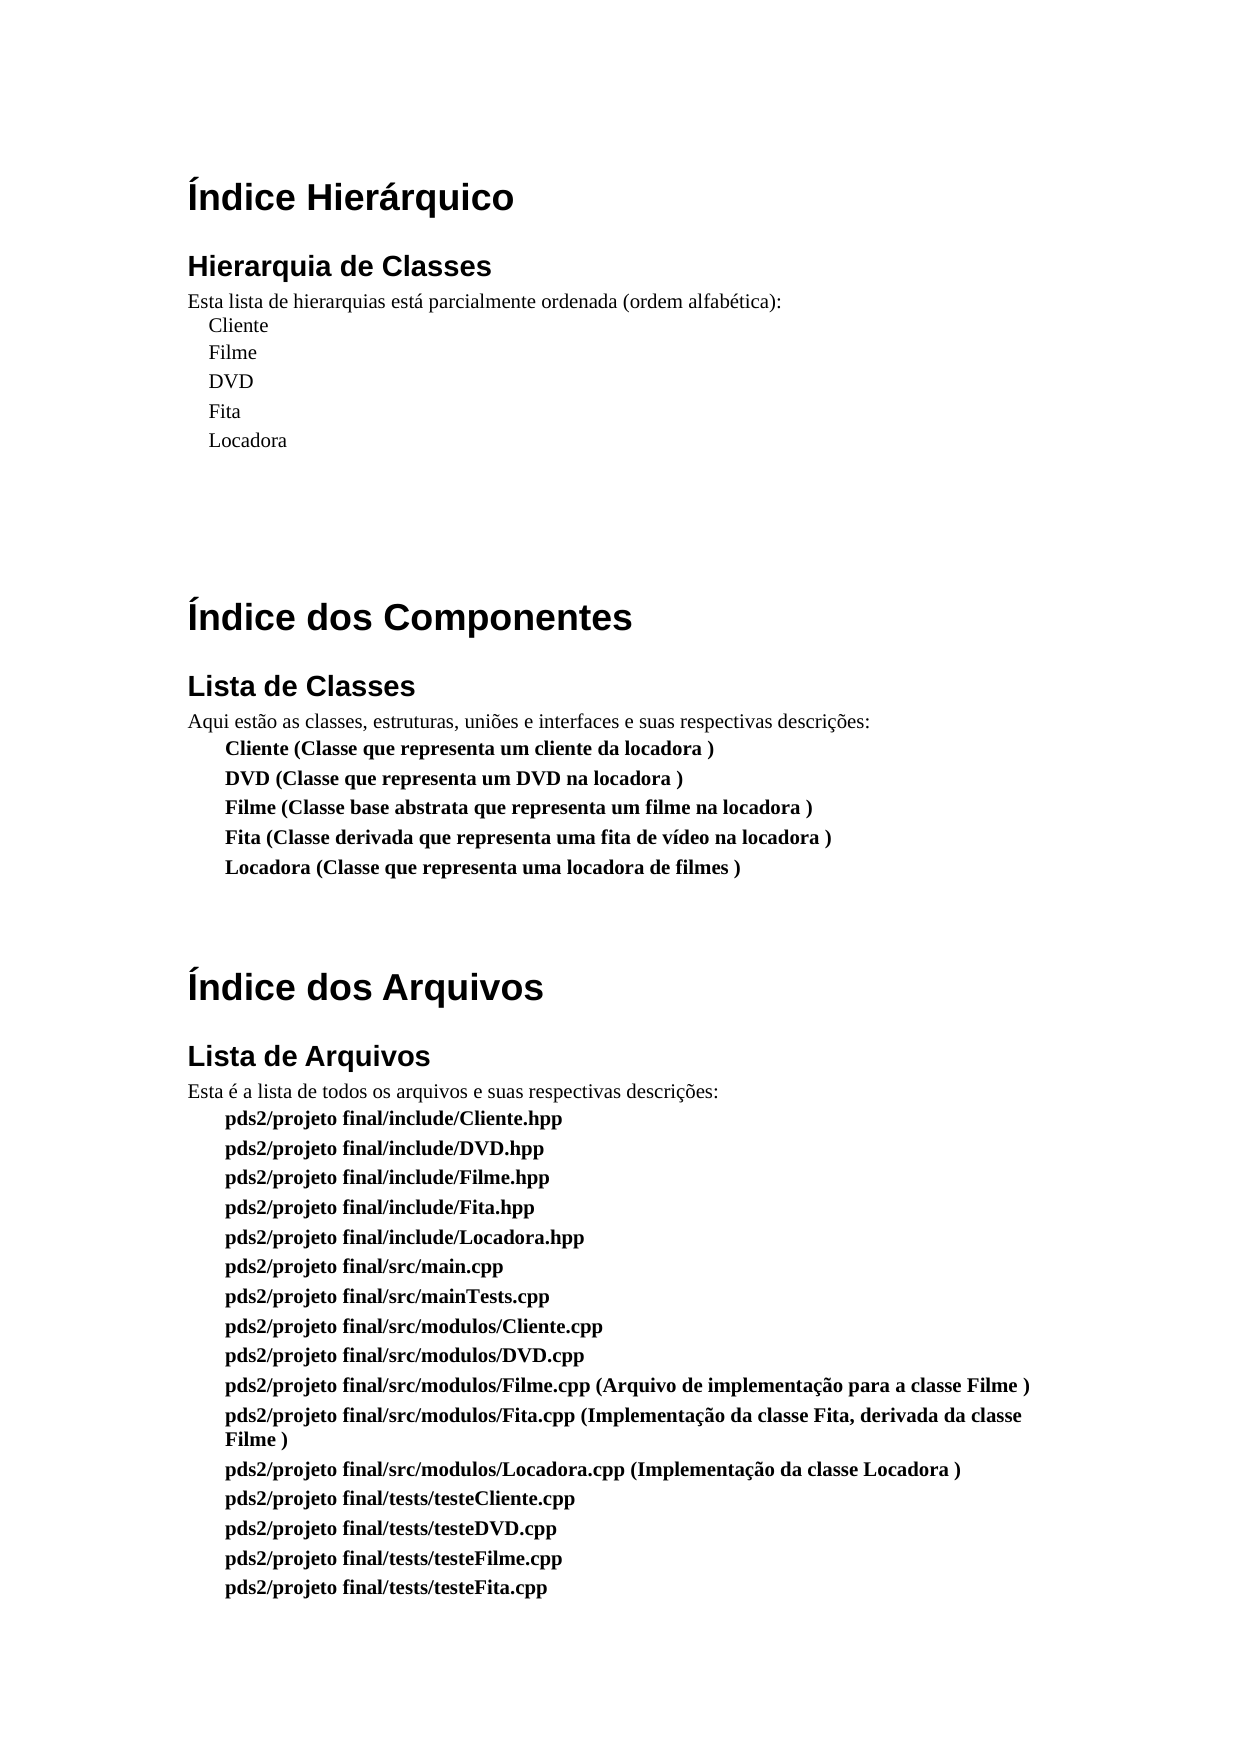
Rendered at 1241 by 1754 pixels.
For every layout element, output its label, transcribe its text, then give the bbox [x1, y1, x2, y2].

subtitle Índice dos Componentes [187, 595, 1053, 638]
subtitle Lista de Arquivos [187, 1039, 1053, 1073]
text pds2/projeto final/include/Locadora.hpp [225, 1225, 1053, 1249]
text Locadora [187, 428, 1053, 452]
text pds2/projeto final/include/Filme.hpp [225, 1165, 1053, 1189]
text pds2/projeto final/src/mainTests.cpp [225, 1284, 1053, 1308]
text Filme [187, 340, 1053, 364]
text pds2/projeto final/tests/testeFilme.cpp [225, 1546, 1053, 1570]
text pds2/projeto final/tests/testeFita.cpp [225, 1575, 1053, 1599]
text pds2/projeto final/tests/testeCliente.cpp [225, 1486, 1053, 1510]
subtitle Índice dos Arquivos [187, 965, 1053, 1008]
text pds2/projeto final/src/main.cpp [225, 1254, 1053, 1278]
text pds2/projeto final/tests/testeDVD.cpp [225, 1516, 1053, 1540]
text Locadora (Classe que representa uma locadora de filmes ) [225, 854, 1053, 879]
text Fita [187, 398, 1053, 423]
text Cliente (Classe que representa um cliente da locadora ) [225, 736, 1053, 760]
text Fita (Classe derivada que representa uma fita de vídeo na locadora ) [225, 825, 1053, 849]
text pds2/projeto final/include/Fita.hpp [225, 1195, 1053, 1219]
text pds2/projeto final/include/DVD.hpp [225, 1136, 1053, 1160]
text pds2/projeto final/src/modulos/Cliente.cpp [225, 1314, 1053, 1338]
text pds2/projeto final/src/modulos/DVD.cpp [225, 1343, 1053, 1367]
subtitle Índice Hierárquico [187, 175, 1053, 218]
text Esta é a lista de todos os arquivos e suas respectivas descrições: [187, 1079, 1053, 1103]
subtitle Lista de Classes [187, 669, 1053, 703]
text pds2/projeto final/src/modulos/Filme.cpp (Arquivo de implementação para a classe Filme ) [225, 1373, 1053, 1397]
text DVD (Classe que representa um DVD na locadora ) [225, 766, 1053, 789]
text Esta lista de hierarquias está parcialmente ordenada (ordem alfabética): [187, 289, 1053, 313]
text pds2/projeto final/src/modulos/Locadora.cpp (Implementação da classe Locadora ) [225, 1457, 1053, 1481]
text Aqui estão as classes, estruturas, uniões e interfaces e suas respectivas descrições: [187, 709, 1053, 733]
subtitle Hierarquia de Classes [187, 249, 1053, 283]
text DVD [187, 369, 1053, 393]
text pds2/projeto final/src/modulos/Fita.cpp (Implementação da classe Fita, derivada da classe Filme ) [225, 1403, 1053, 1451]
text Filme (Classe base abstrata que representa um filme na locadora ) [225, 795, 1053, 819]
text Cliente [187, 313, 1053, 337]
text pds2/projeto final/include/Cliente.hpp [225, 1106, 1053, 1130]
